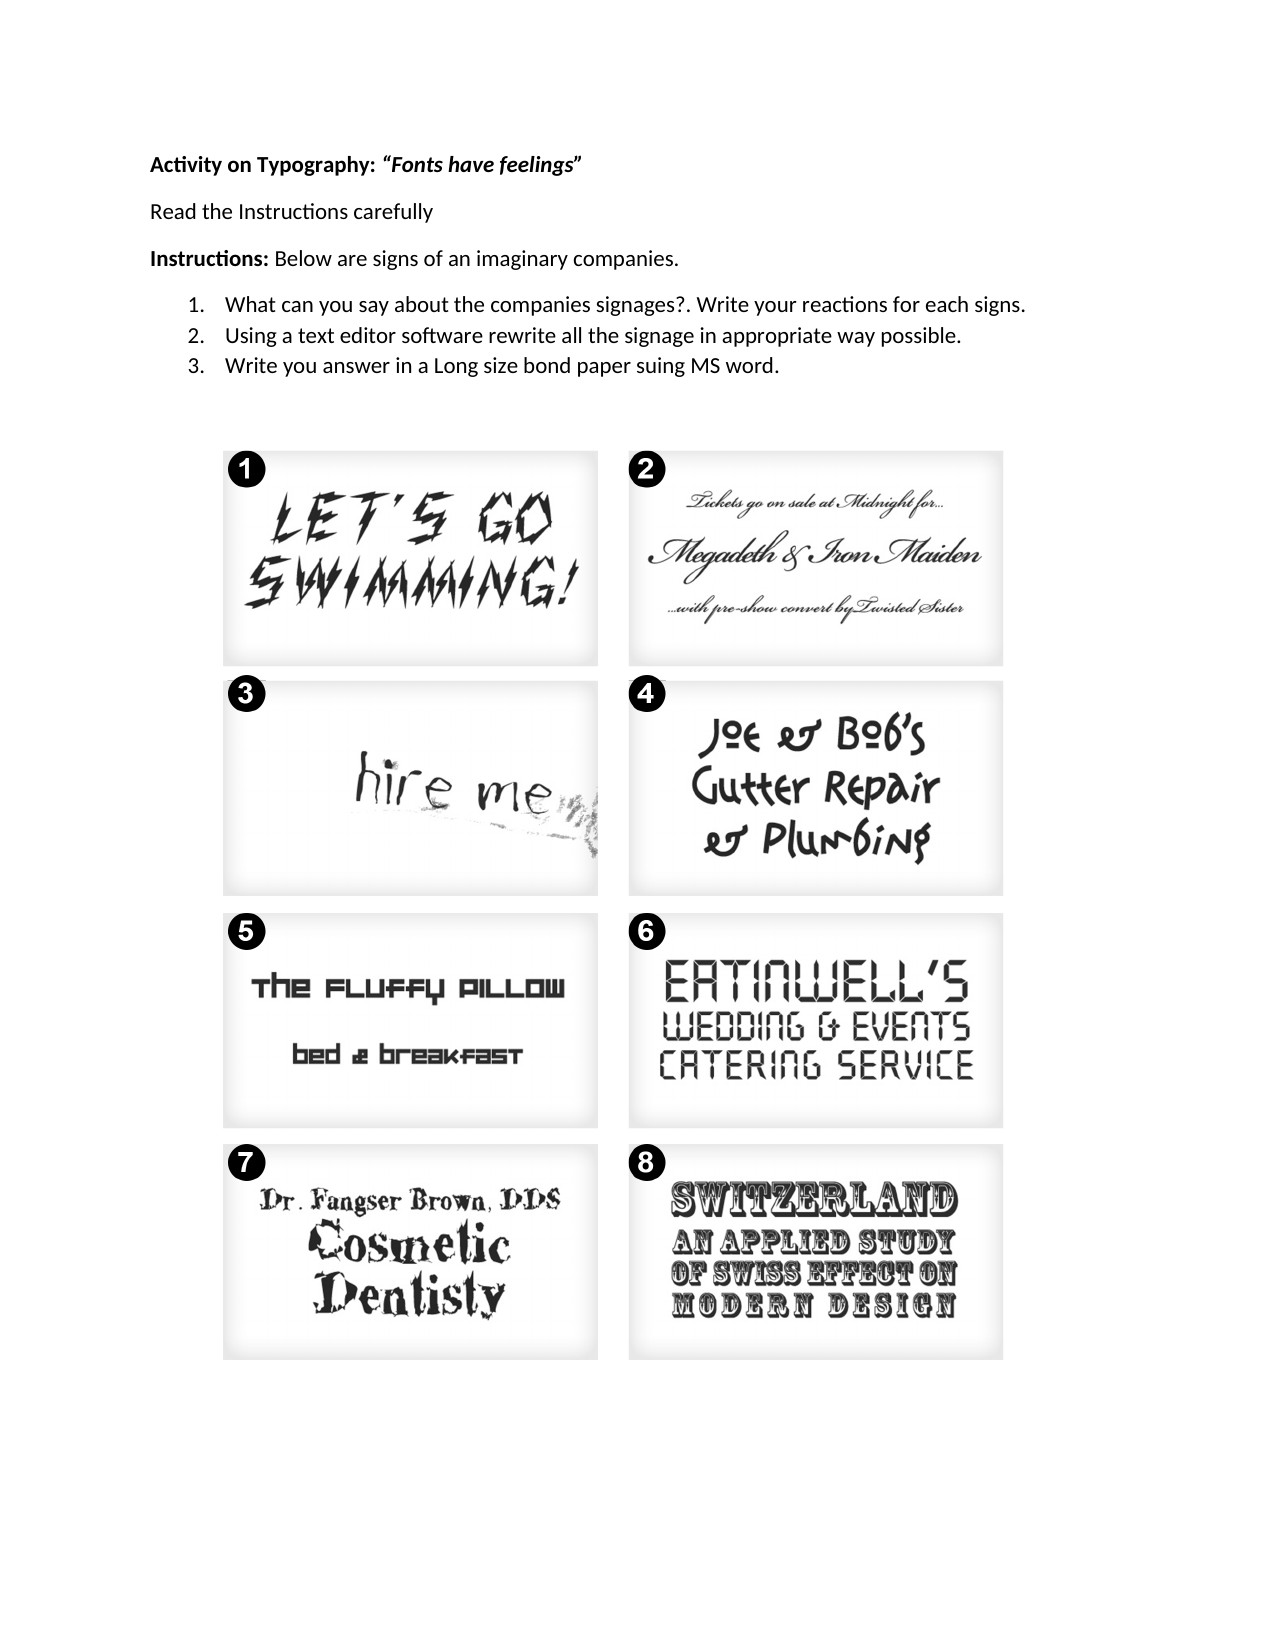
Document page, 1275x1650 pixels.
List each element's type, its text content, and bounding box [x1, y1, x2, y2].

text Read the Instructions carefully [150, 197, 1125, 225]
list Write you answer in a Long size bond paper suing MS word. [187, 351, 1125, 379]
text Instructions: Below are signs of an imaginary companies. [150, 244, 1125, 272]
picture [125, 426, 1101, 1402]
list Using a text editor software rewrite all the signage in appropriate way possible. [187, 321, 1125, 349]
text Activity on Typography: “Fonts have feelings” [150, 150, 1125, 178]
list What can you say about the companies signages?. Write your reactions for each signs. [187, 291, 1125, 319]
